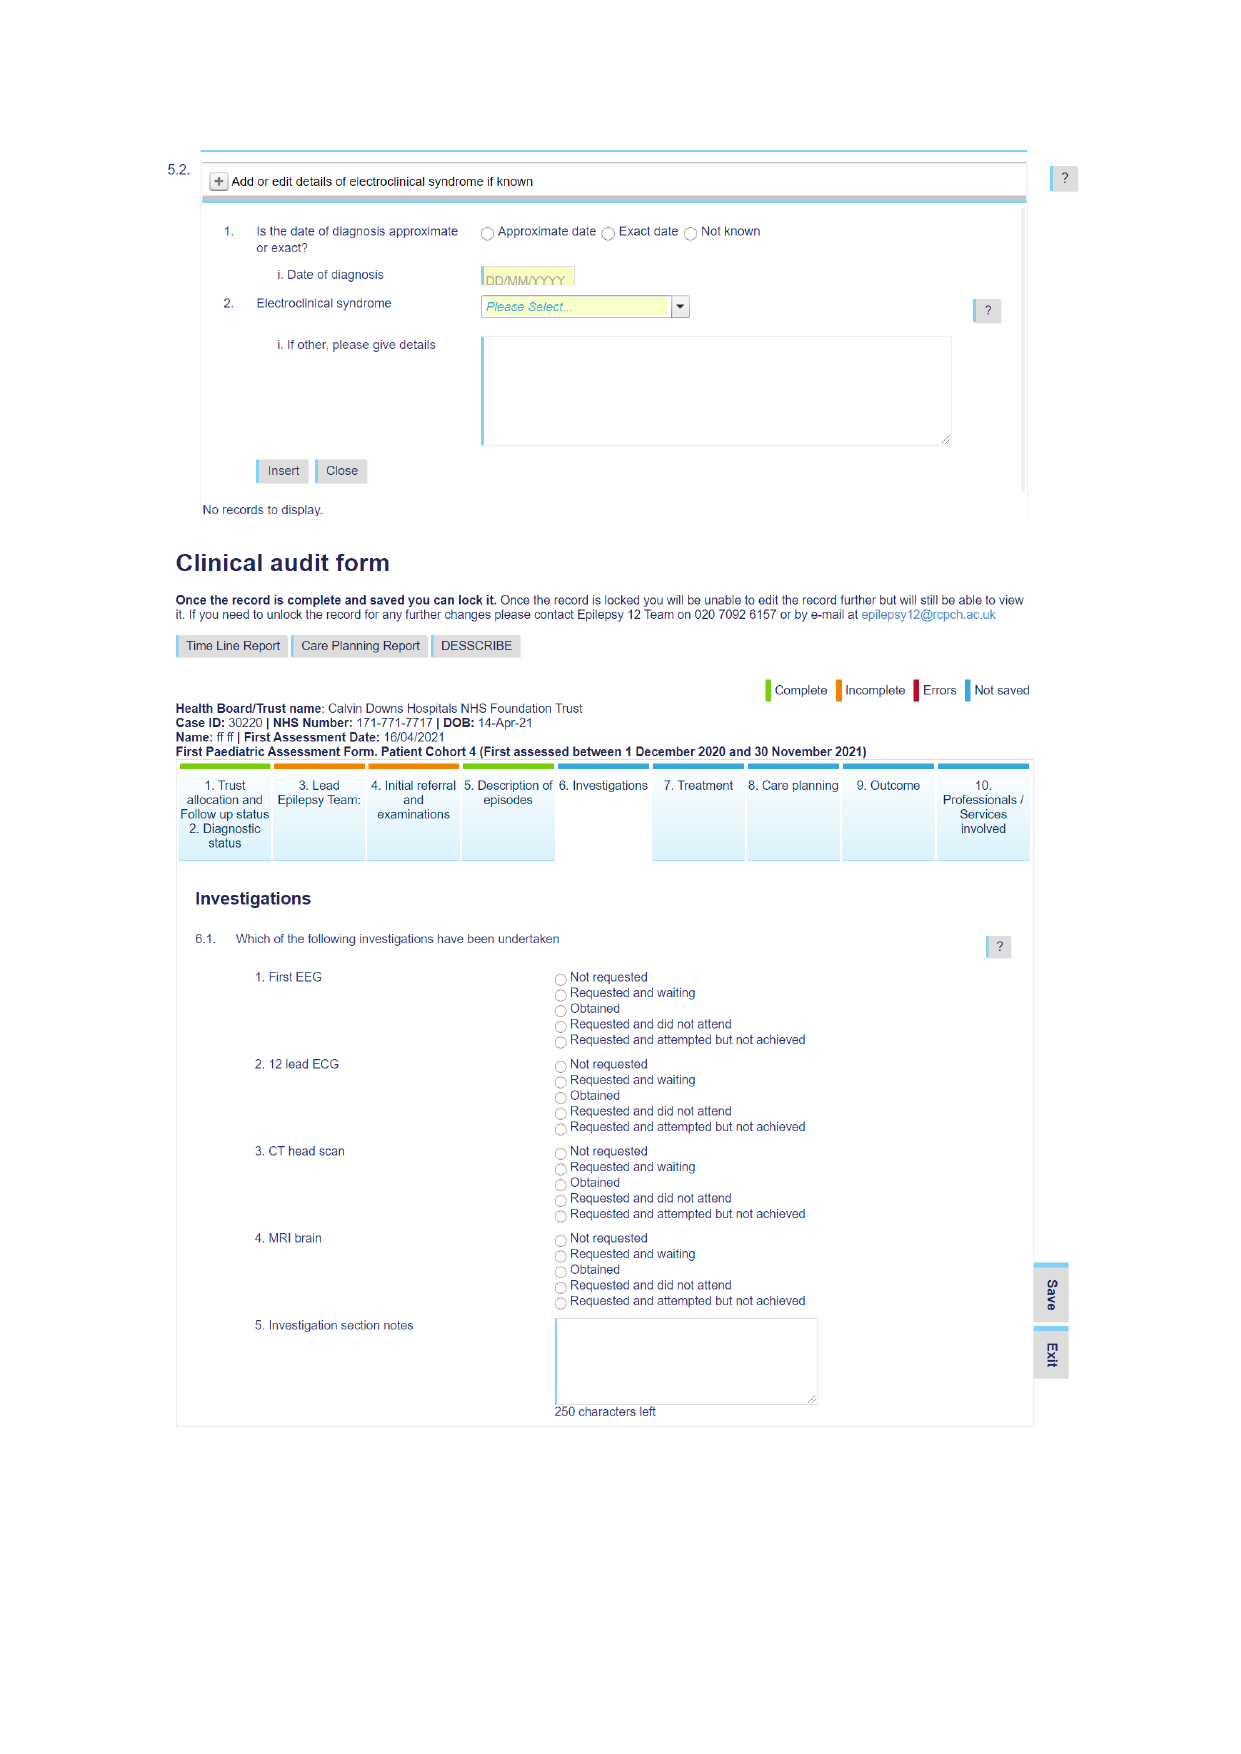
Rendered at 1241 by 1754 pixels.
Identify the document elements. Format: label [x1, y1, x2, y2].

picture [150, 150, 1090, 516]
picture [150, 534, 1089, 1452]
